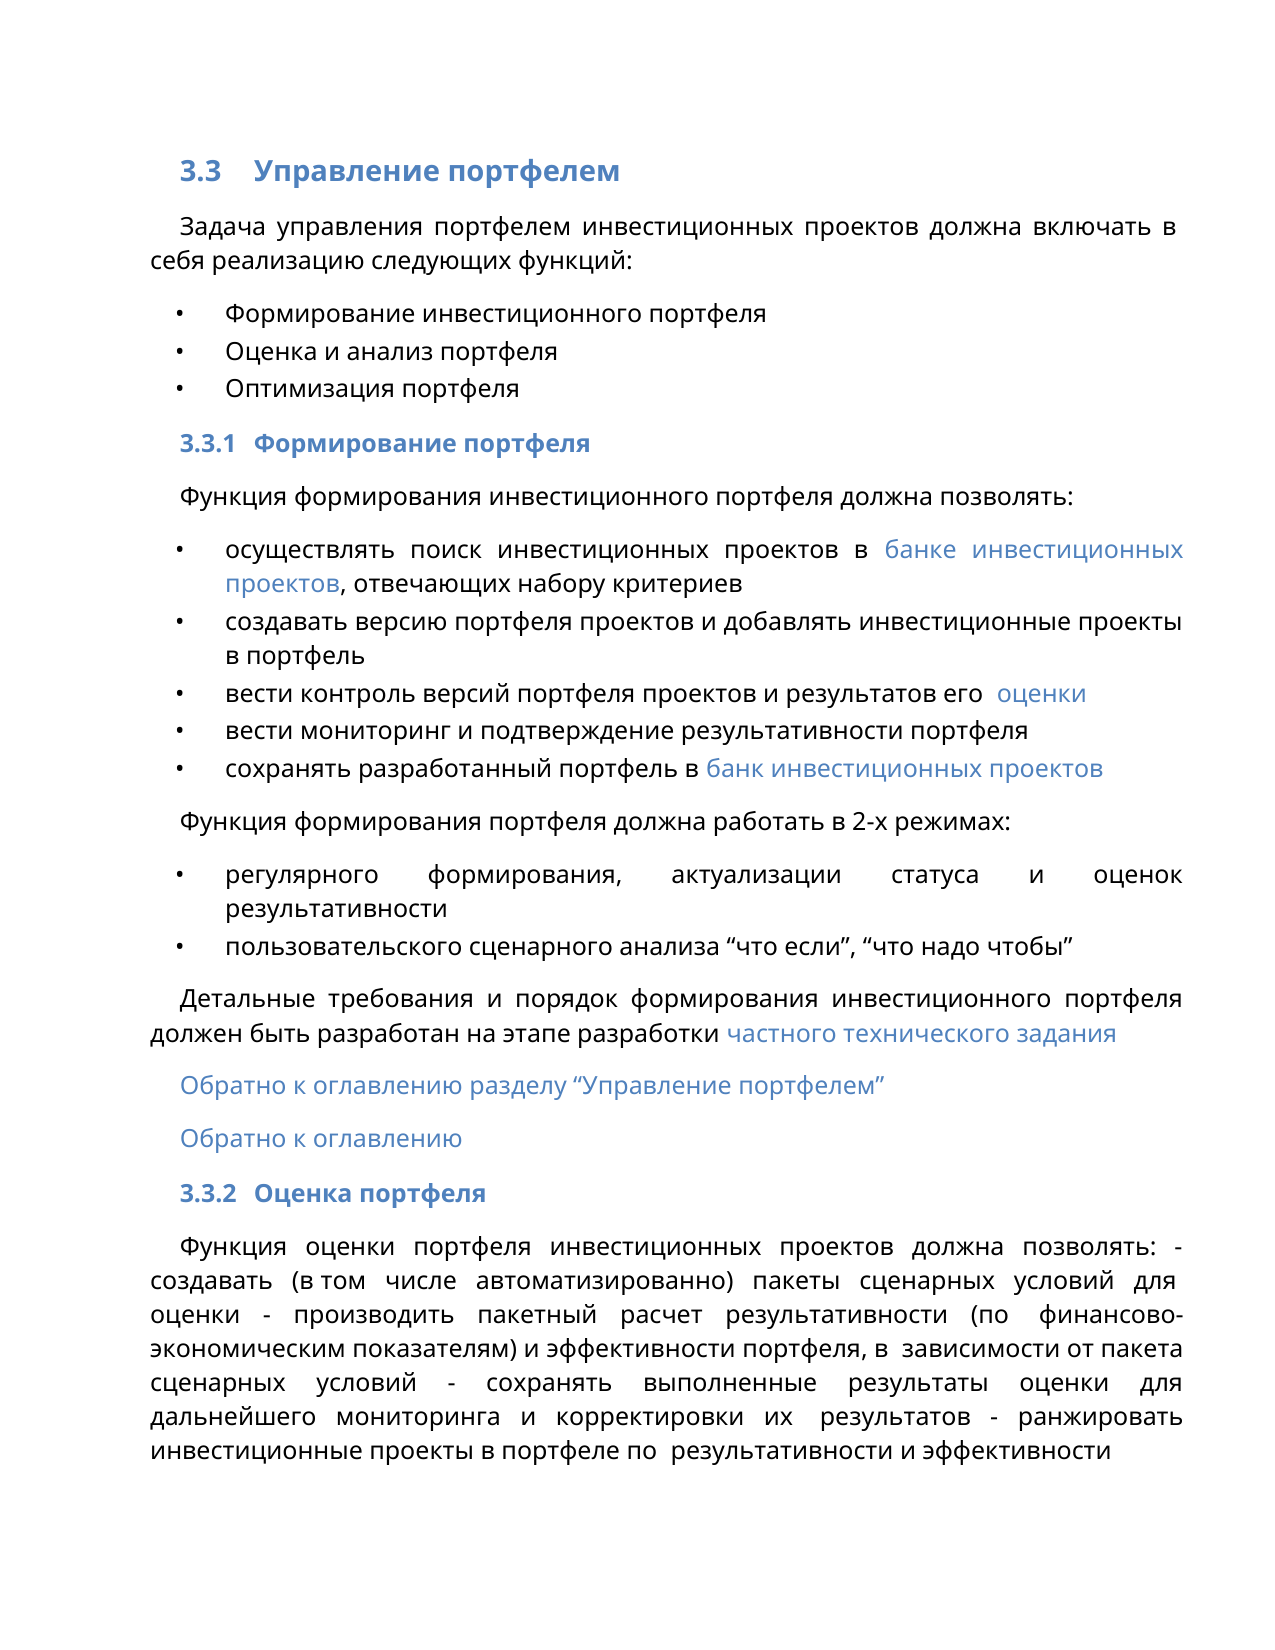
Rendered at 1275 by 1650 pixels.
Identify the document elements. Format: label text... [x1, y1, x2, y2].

list Оценка и анализ портфеля [175, 333, 1184, 367]
text Детальные требования и порядок формирования инвестиционного портфеля должен быть разработан на этапе разработки частного технического задания [150, 981, 1184, 1049]
subtitle 3.3.2 Оценка портфеля [179, 1176, 1184, 1210]
list Оптимизация портфеля [175, 371, 1184, 405]
text Функция формирования портфеля должна работать в 2-х режимах: [150, 804, 1184, 838]
text Функция формирования инвестиционного портфеля должна позволять: [150, 479, 1184, 513]
list пользовательского сценарного анализа “что если”, “что надо чтобы” [175, 928, 1184, 962]
list вести контроль версий портфеля проектов и результатов его оценки [175, 675, 1184, 709]
list вести мониторинг и подтверждение результативности портфеля [175, 713, 1184, 747]
list создавать версию портфеля проектов и добавлять инвестиционные проекты в портфель [175, 603, 1184, 671]
list сохранять разработанный портфель в банк инвестиционных проектов [175, 751, 1184, 785]
subtitle 3.3 Управление портфелем [179, 150, 1184, 190]
text Задача управления портфелем инвестиционных проектов должна включать в себя реализацию следующих функций: [150, 208, 1184, 277]
list регулярного формирования, актуализации статуса и оценок результативности [175, 856, 1184, 924]
list Формирование инвестиционного портфеля [175, 295, 1184, 329]
text Функция оценки портфеля инвестиционных проектов должна позволять: - создавать (в том числе автоматизированно) пакеты сценарных условий для оценки - производить пакетный расчет результативности (по финансово-экономическим показателям) и эффективности портфеля, в зависимости от пакета сценарных условий - сохранять выполненные результаты оценки для дальнейшего мониторинга и корректировки их результатов - ранжировать инвестиционные проекты в портфеле по результативности и эффективности [150, 1228, 1184, 1467]
subtitle 3.3.1 Формирование портфеля [179, 426, 1184, 460]
text Обратно к оглавлению [150, 1121, 1184, 1155]
list осуществлять поиск инвестиционных проектов в банке инвестиционных проектов, отвечающих набору критериев [175, 531, 1184, 599]
text Обратно к оглавлению разделу “Управление портфелем” [150, 1068, 1184, 1102]
